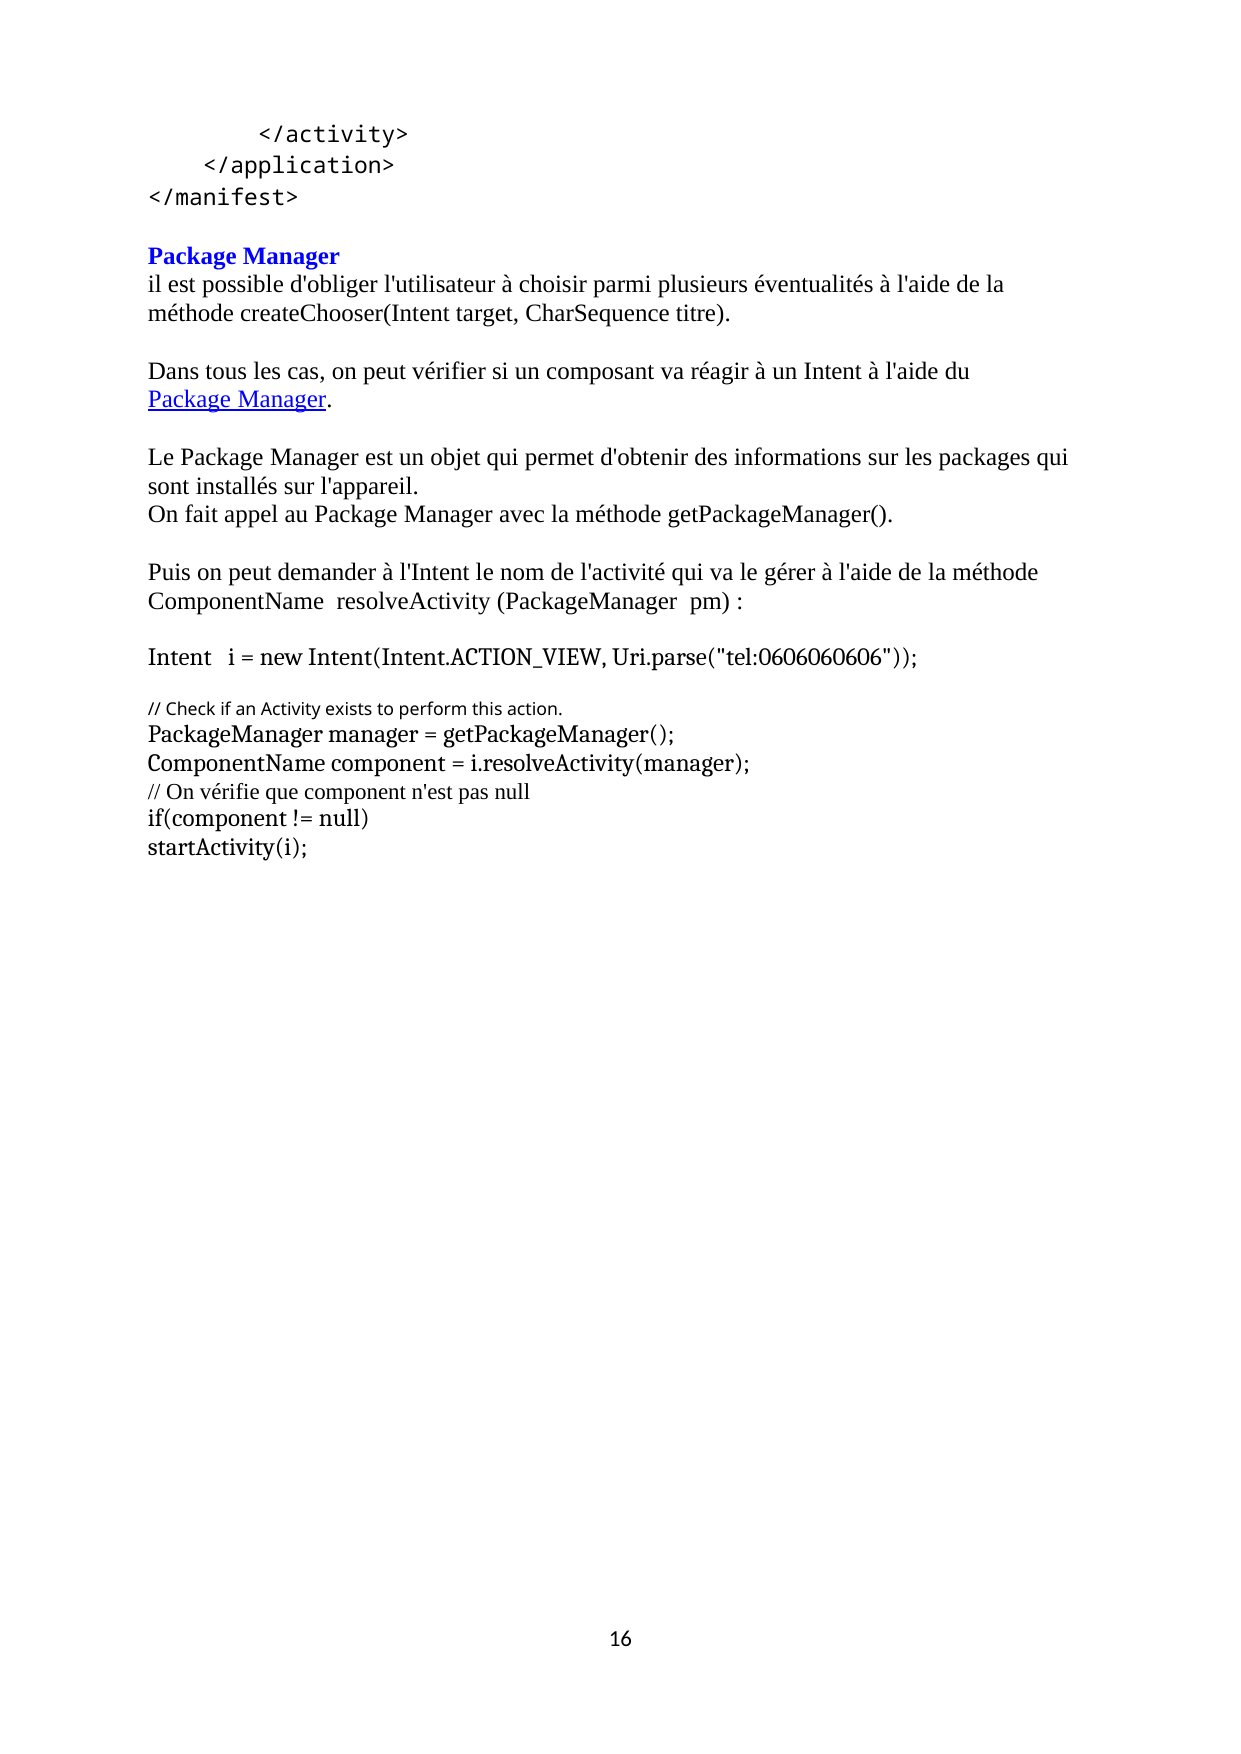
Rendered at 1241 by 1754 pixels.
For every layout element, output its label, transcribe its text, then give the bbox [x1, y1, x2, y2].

text startActivity(i); [148, 833, 1093, 862]
text Puis on peut demander à l'Intent le nom de l'activité qui va le gérer à l'aide de la méthode ComponentName resolveActivity (PackageManager pm) : [148, 557, 1093, 614]
text Dans tous les cas, on peut vérifier si un composant va réagir à un Intent à l'aide du Package Manager. [148, 356, 1093, 413]
text </activity> [148, 118, 1093, 149]
text // Check if an Activity exists to perform this action. [148, 696, 1093, 720]
text </manifest> [148, 181, 1093, 212]
text On fait appel au Package Manager avec la méthode getPackageManager(). [148, 499, 1093, 528]
text // On vérifie que component n'est pas null [148, 778, 1093, 804]
text Le Package Manager est un objet qui permet d'obtenir des informations sur les packages qui sont installés sur l'appareil. [148, 442, 1093, 499]
text PackageManager manager = getPackageManager(); [148, 720, 1093, 749]
text ComponentName component = i.resolveActivity(manager); [148, 749, 1093, 778]
text if(component != null) [148, 804, 1093, 833]
text Package Manager [148, 241, 1093, 269]
text Intent i = new Intent(Intent.ACTION_VIEW, Uri.parse("tel:0606060606")); [148, 643, 1093, 672]
text </application> [148, 149, 1093, 181]
text il est possible d'obliger l'utilisateur à choisir parmi plusieurs éventualités à l'aide de la méthode createChooser(Intent target, CharSequence titre). [148, 269, 1093, 327]
